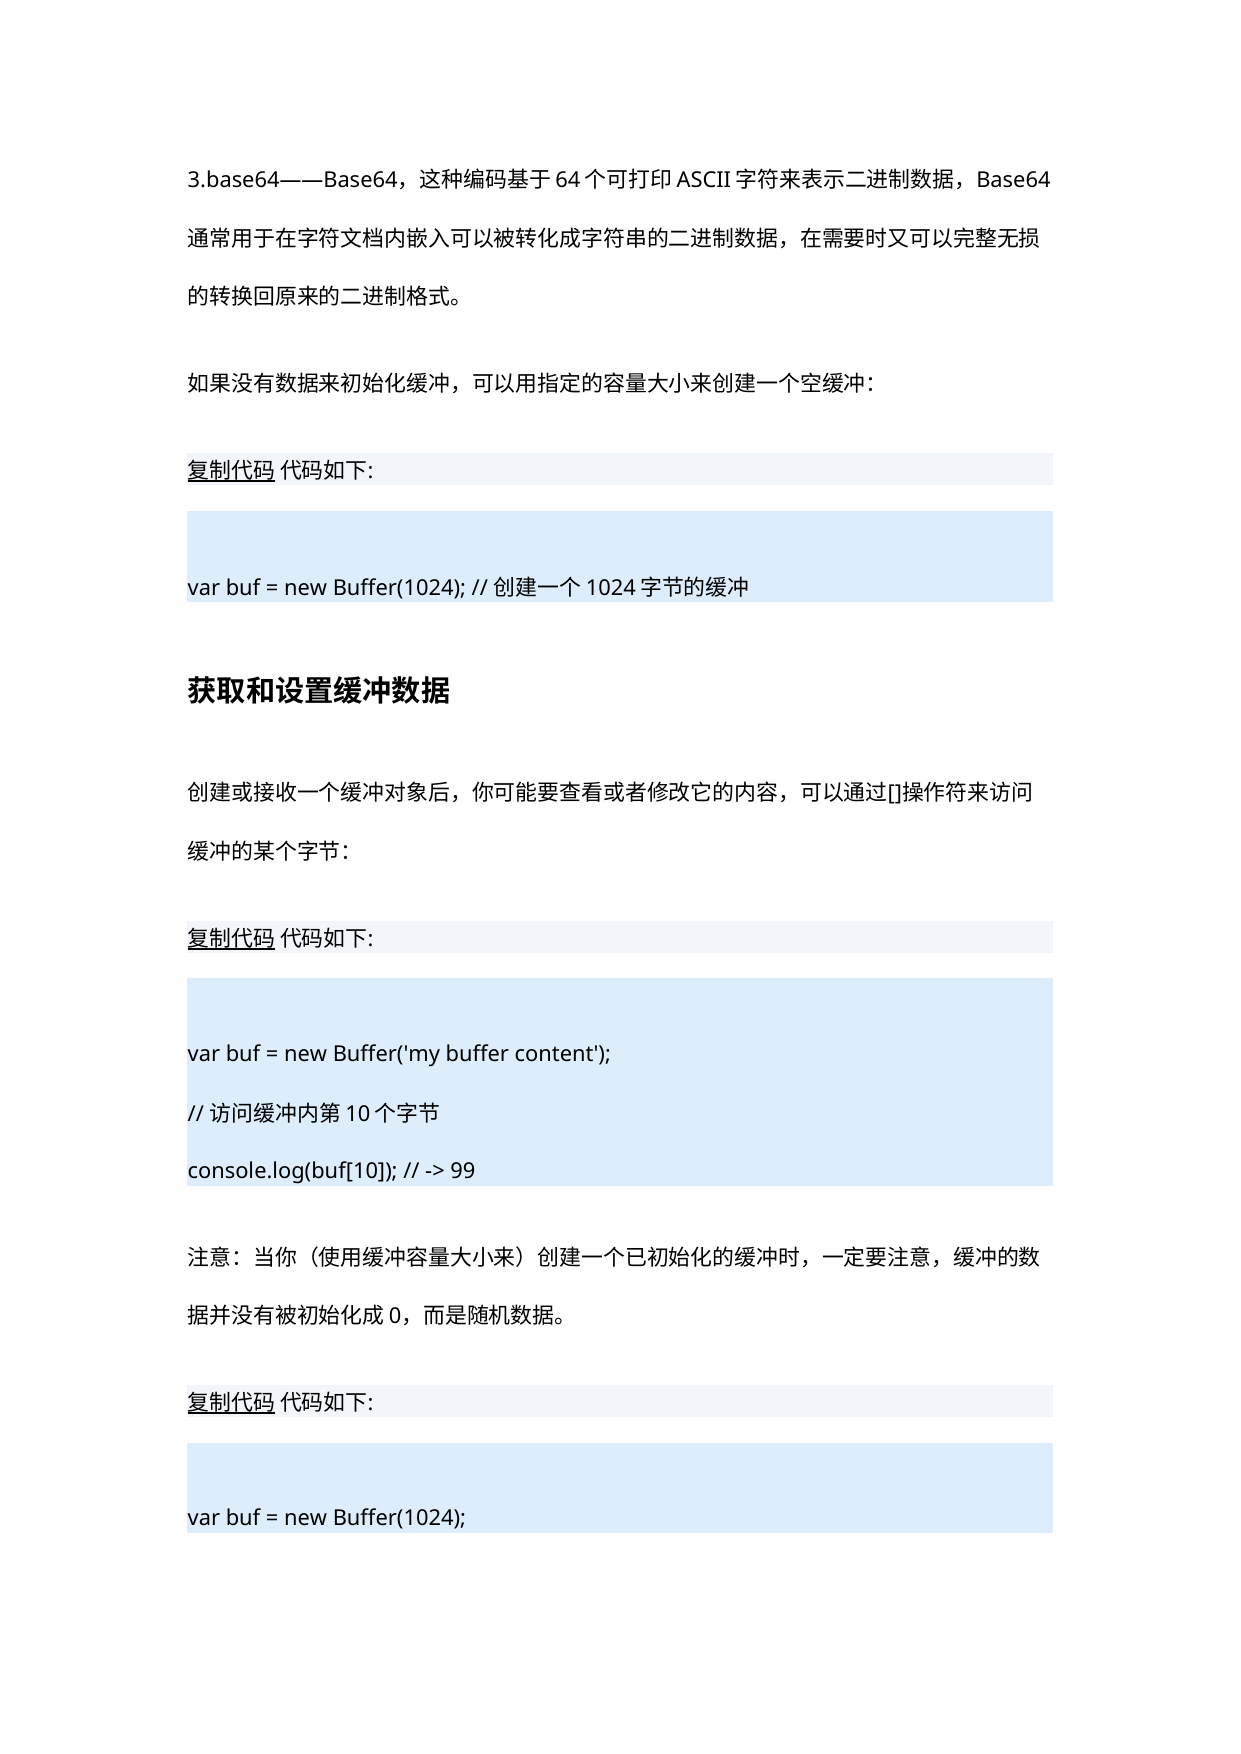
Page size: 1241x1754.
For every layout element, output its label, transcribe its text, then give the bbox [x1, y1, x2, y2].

text 创建或接收一个缓冲对象后，你可能要查看或者修改它的内容，可以通过[]操作符来访问缓冲的某个字节： [187, 775, 1053, 866]
subtitle 获取和设置缓冲数据 [187, 656, 1053, 721]
text 如果没有数据来初始化缓冲，可以用指定的容量大小来创建一个空缓冲： [187, 366, 1053, 398]
text 复制代码 代码如下: [187, 921, 1053, 953]
text var buf = new Buffer(1024); [187, 1443, 1053, 1533]
text 注意：当你（使用缓冲容量大小来）创建一个已初始化的缓冲时，一定要注意，缓冲的数据并没有被初始化成0，而是随机数据。 [187, 1239, 1053, 1330]
text 复制代码 代码如下: [187, 453, 1053, 485]
text var buf = new Buffer('my buffer content'); // 访问缓冲内第10个字节 console.log(buf[10]); // -> 99 [187, 978, 1053, 1186]
text var buf = new Buffer(1024); // 创建一个1024字节的缓冲 [187, 511, 1053, 602]
text 复制代码 代码如下: [187, 1385, 1053, 1417]
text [187, 162, 1053, 311]
